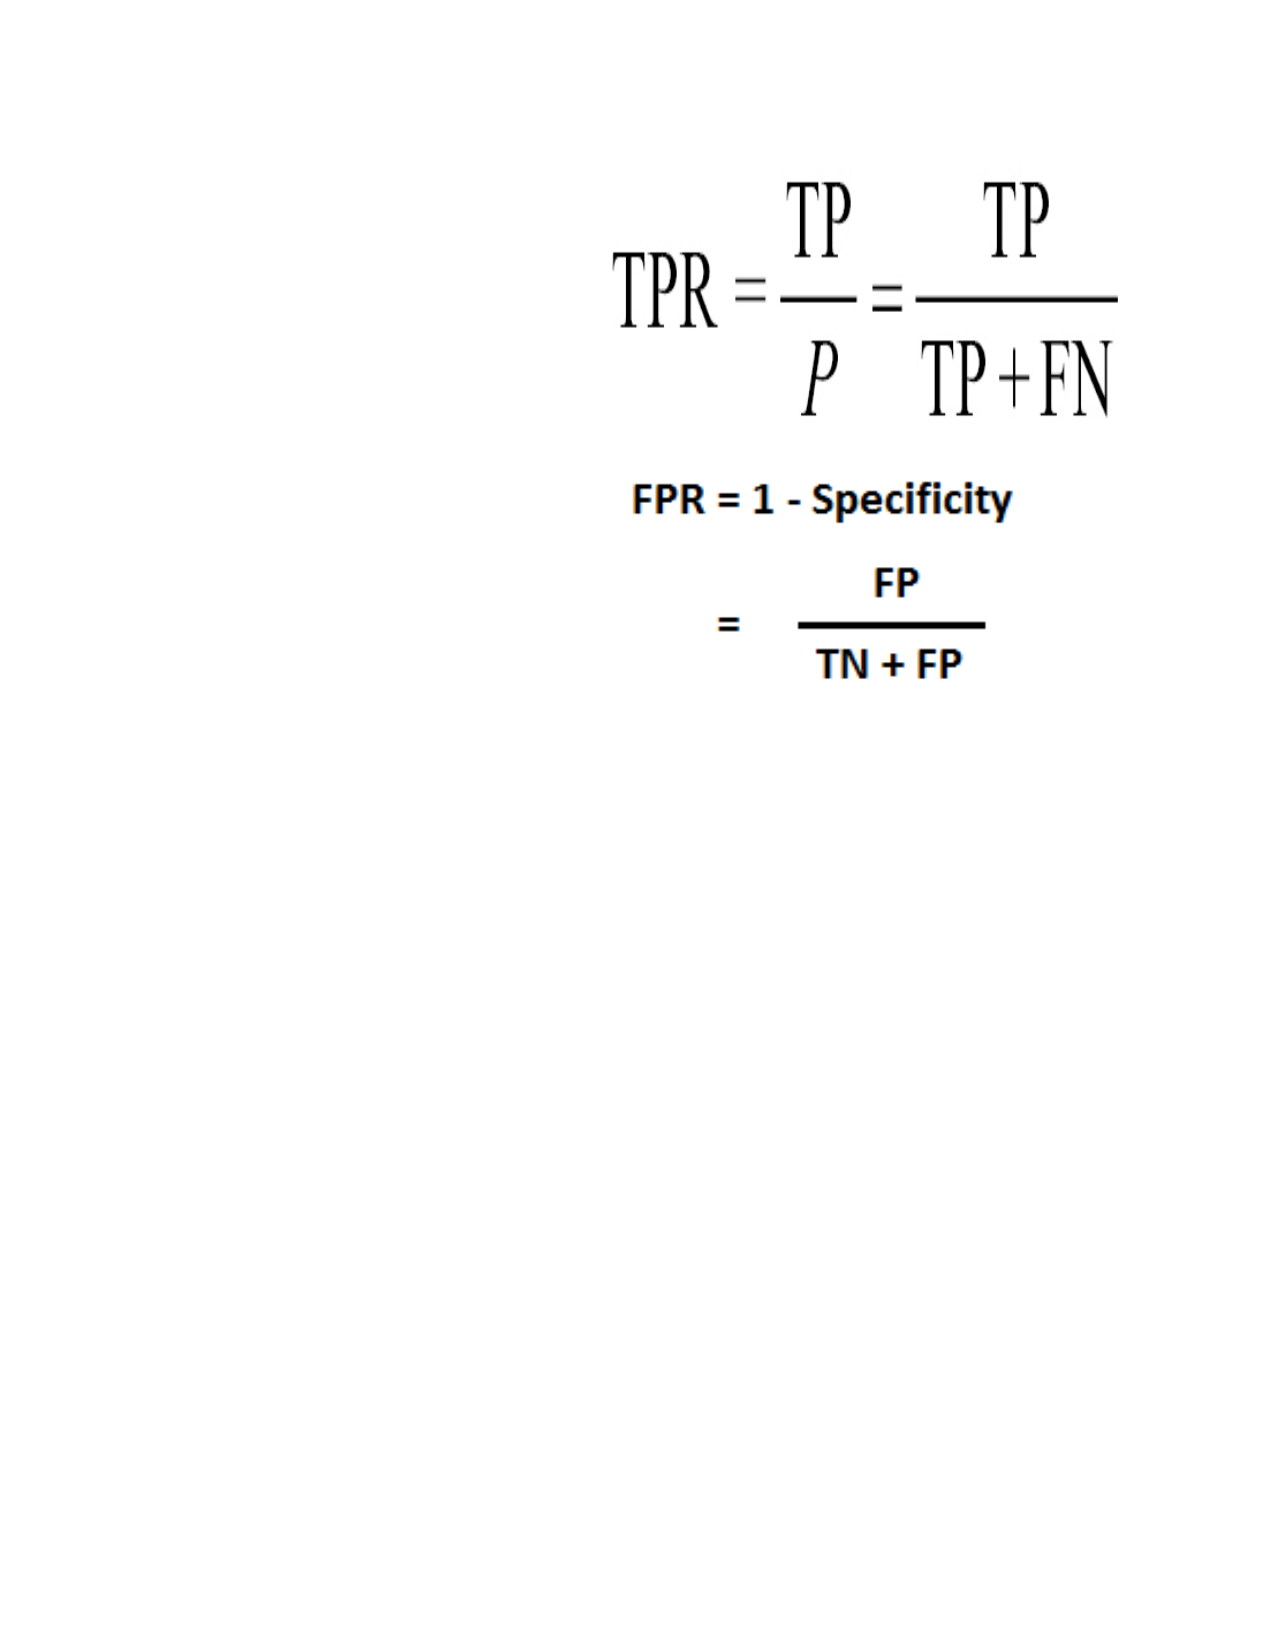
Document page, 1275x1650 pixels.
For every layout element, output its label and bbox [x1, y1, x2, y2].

picture [603, 150, 1125, 441]
picture [573, 442, 1125, 722]
